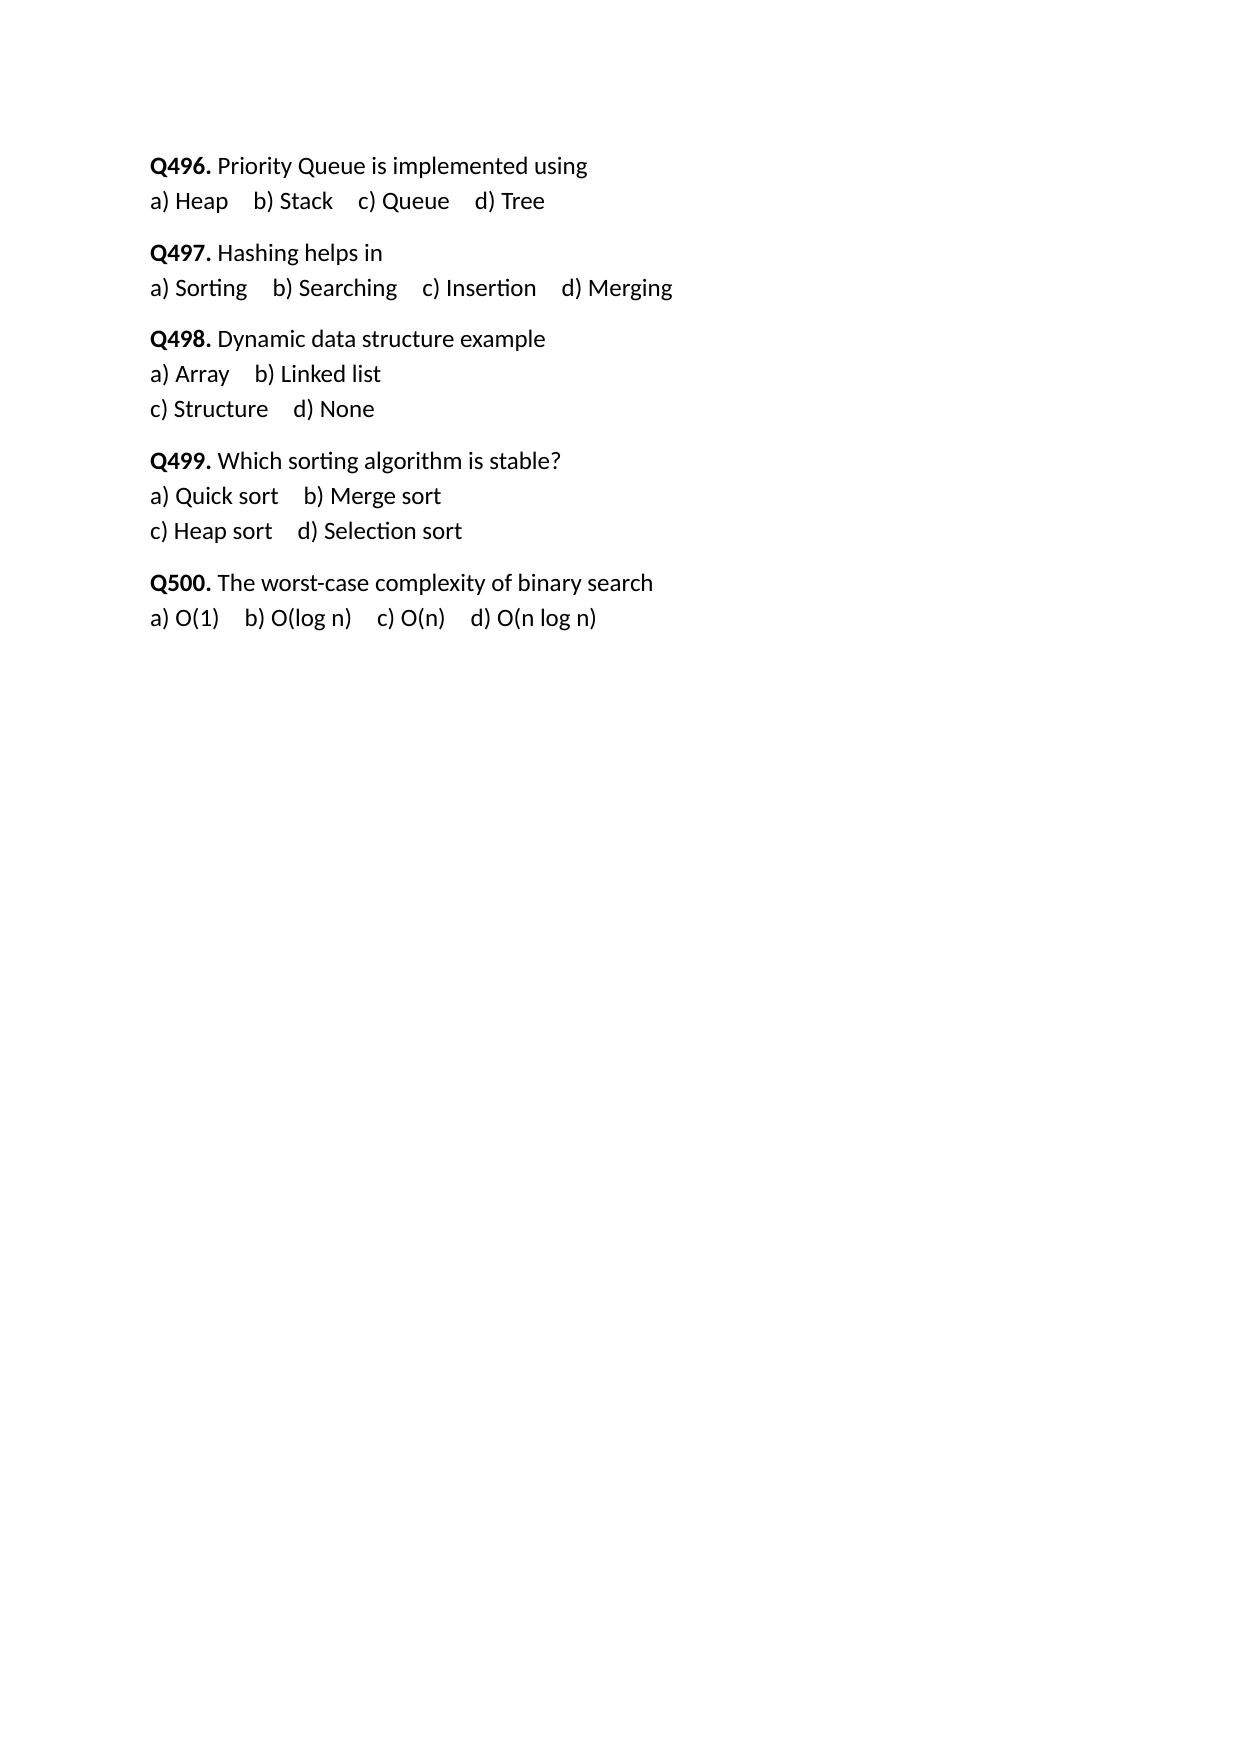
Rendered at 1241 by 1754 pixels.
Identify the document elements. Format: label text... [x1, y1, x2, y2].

text Q498. Dynamic data structure example a) Array b) Linked list c) Structure d) None [150, 323, 1090, 424]
text Q496. Priority Queue is implemented using a) Heap b) Stack c) Queue d) Tree [150, 150, 1090, 216]
text Q499. Which sorting algorithm is stable? a) Quick sort b) Merge sort c) Heap sort d) Selection sort [150, 445, 1090, 546]
text Q497. Hashing helps in a) Sorting b) Searching c) Insertion d) Merging [150, 237, 1090, 302]
text Q500. The worst-case complexity of binary search a) O(1) b) O(log n) c) O(n) d) O(n log n) [150, 567, 1090, 632]
